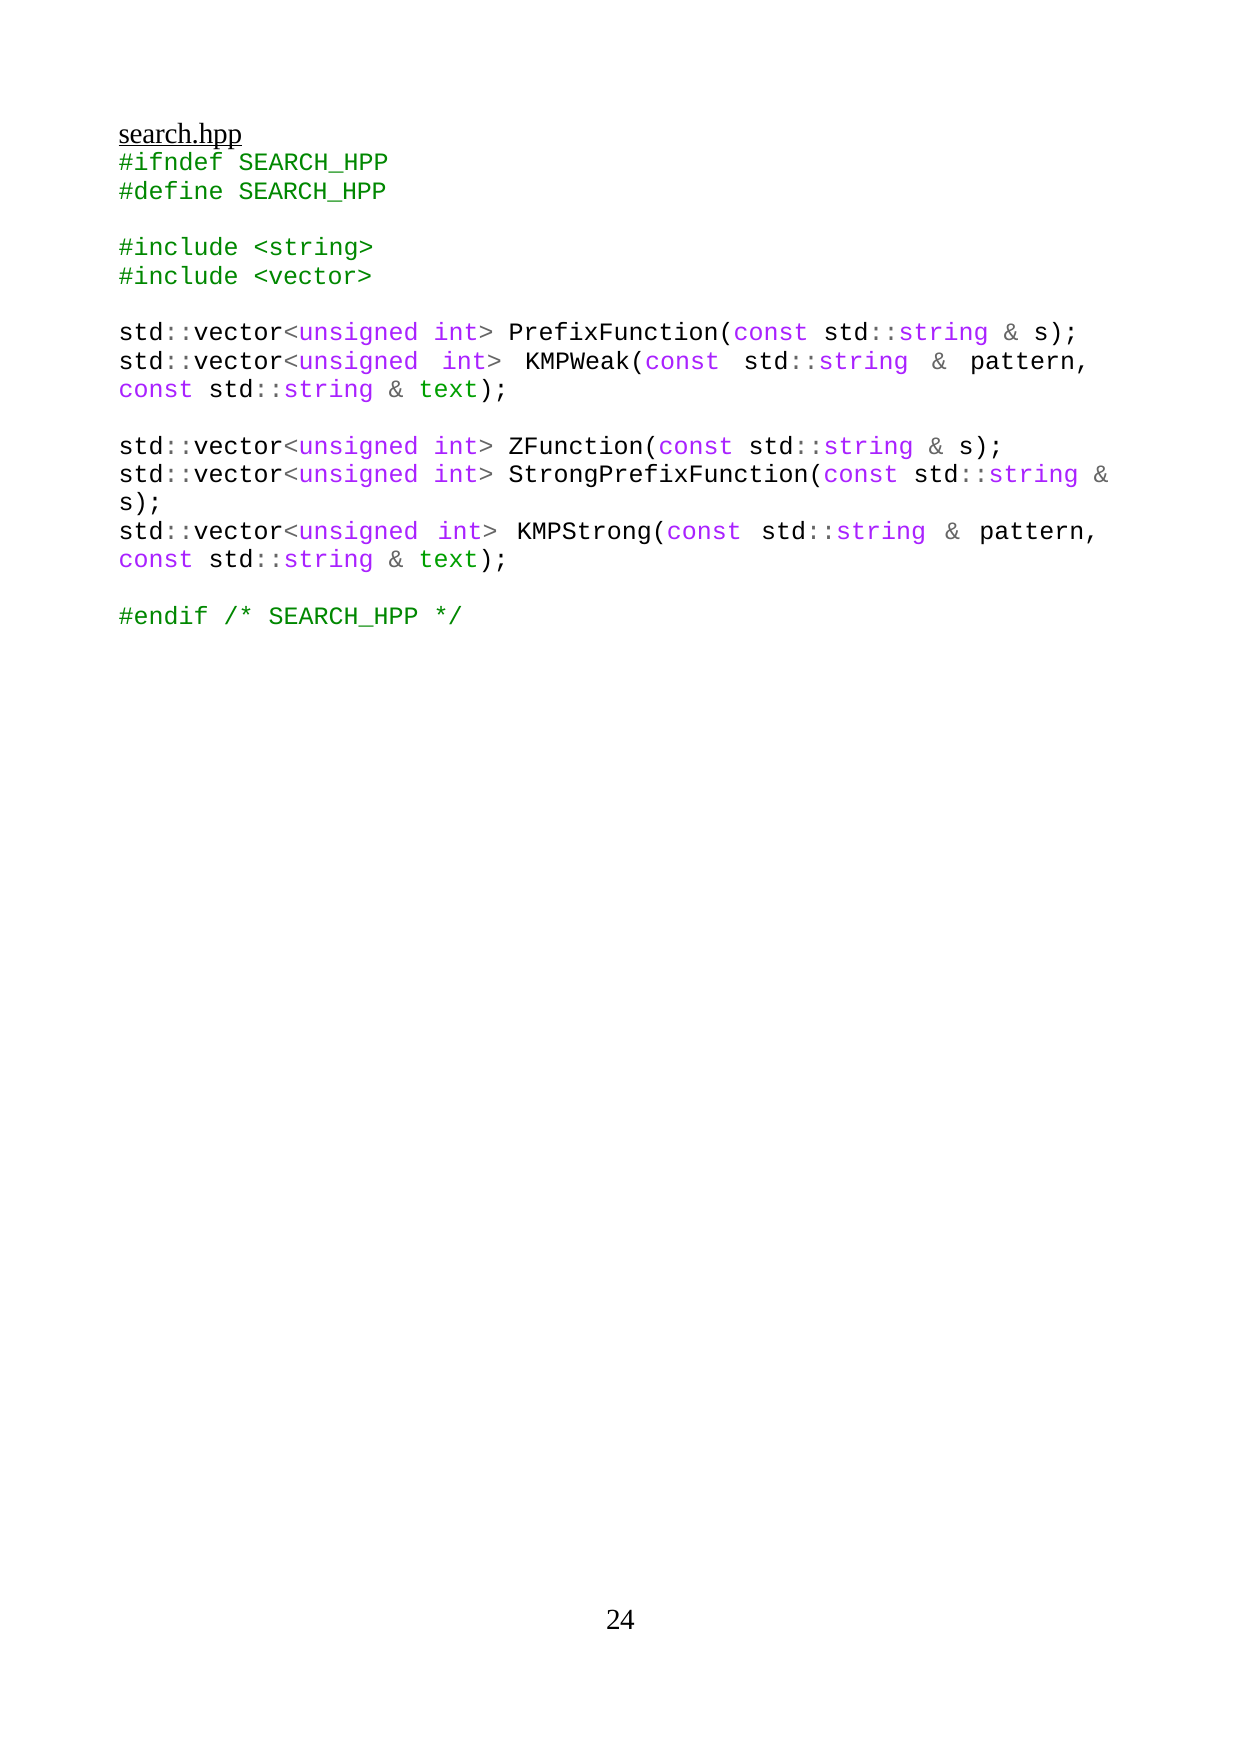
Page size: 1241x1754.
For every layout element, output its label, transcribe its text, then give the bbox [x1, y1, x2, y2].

text #ifndef SEARCH_HPP #define SEARCH_HPP [118, 150, 423, 207]
text #include <string> #include <vector> [118, 235, 423, 292]
text std::vector<unsigned int> ZFunction(const std::string & s); std::vector<unsigned int> StrongPrefixFunction(const std::string & s); [118, 433, 1134, 518]
text search.hpp [118, 116, 1134, 150]
text #endif /* SEARCH_HPP */ [118, 603, 1134, 632]
text std::vector<unsigned int> KMPStrong(const std::string & pattern, const std::string & text); [118, 518, 1134, 575]
text std::vector<unsigned int> PrefixFunction(const std::string & s); std::vector<unsigned int> KMPWeak(const std::string & pattern, const std::string & text); [118, 320, 1134, 405]
